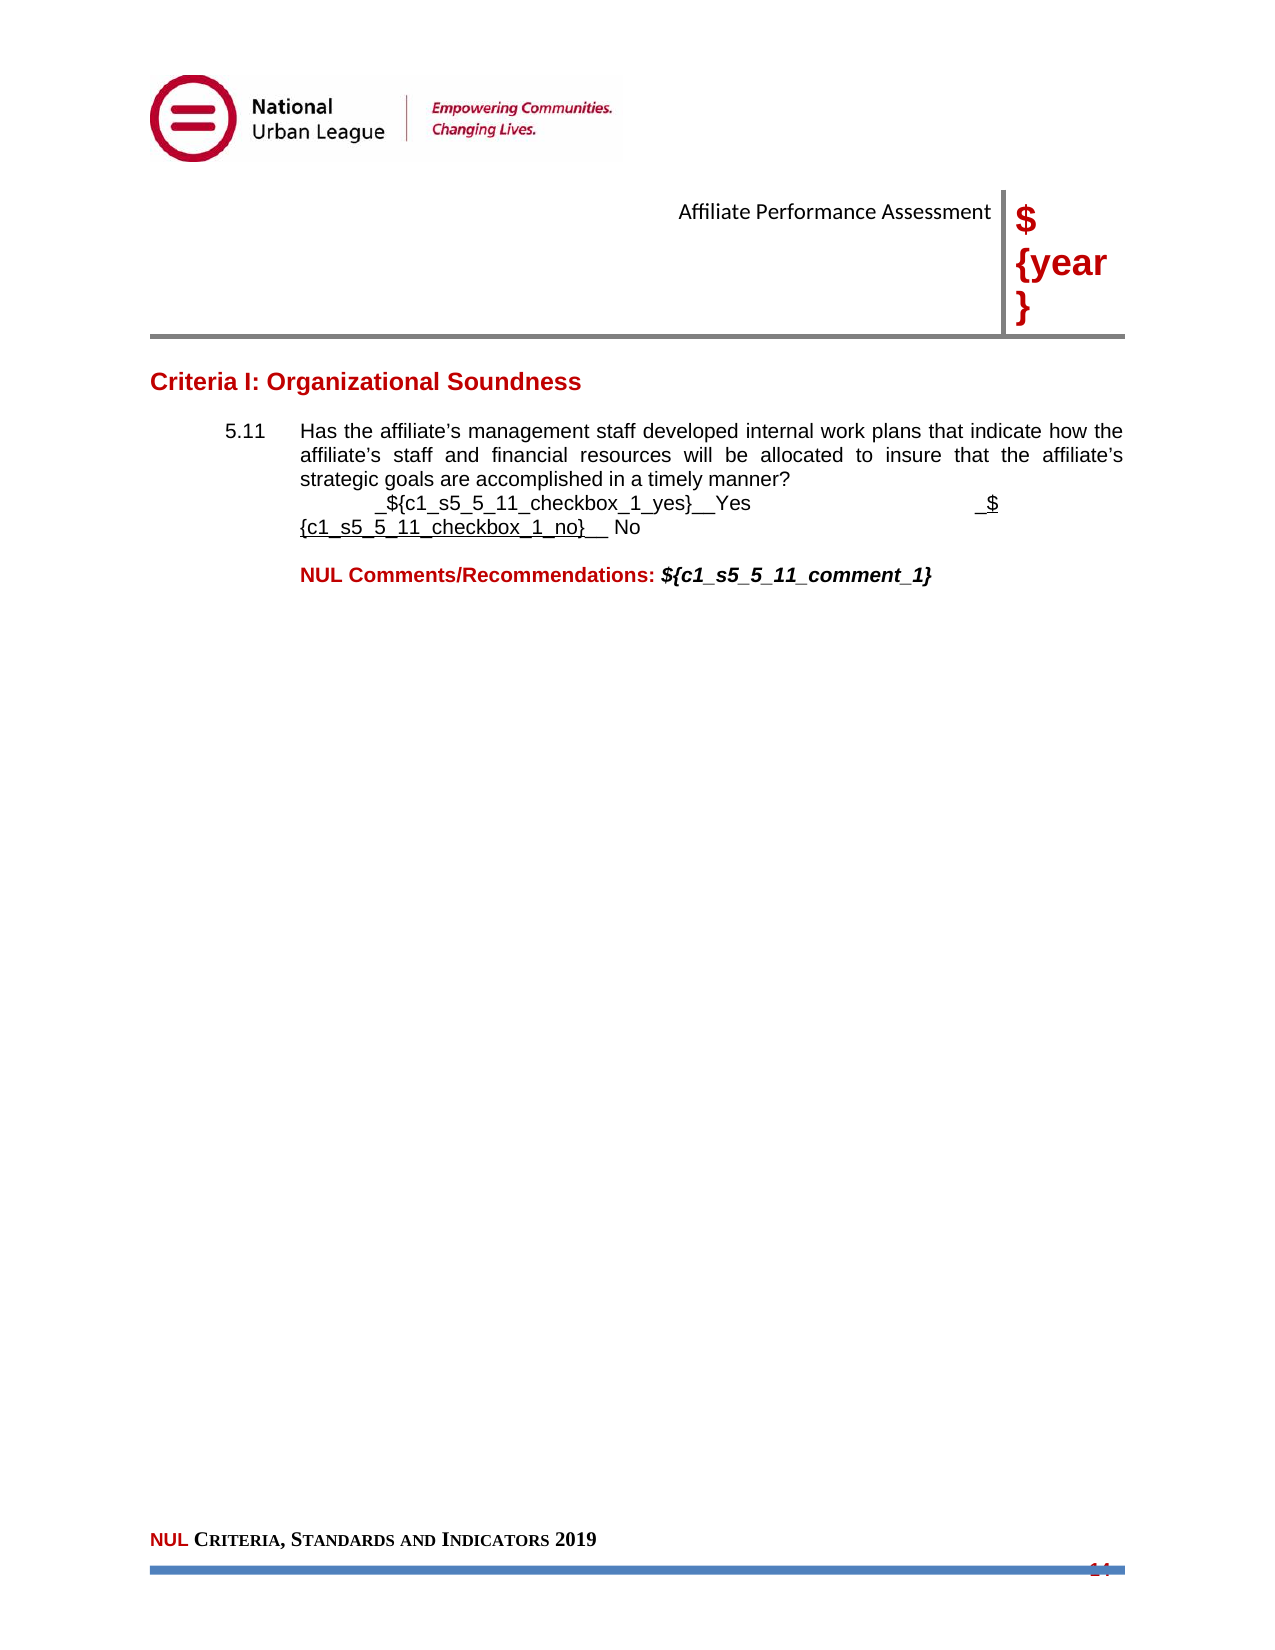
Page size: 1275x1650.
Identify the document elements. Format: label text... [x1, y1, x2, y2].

text NUL Comments/Recommendations: [300, 563, 1125, 587]
text 5.11 Has the affiliate’s management staff developed internal work plans that indicate how the affiliate’s staff and financial resources will be allocated to insure that the affiliate’s strategic goals are accomplished in a timely manner? [225, 419, 1125, 491]
text Criteria I: Organizational Soundness [150, 367, 1125, 395]
text ___Yes ___ No [300, 491, 1125, 539]
picture [150, 75, 623, 162]
